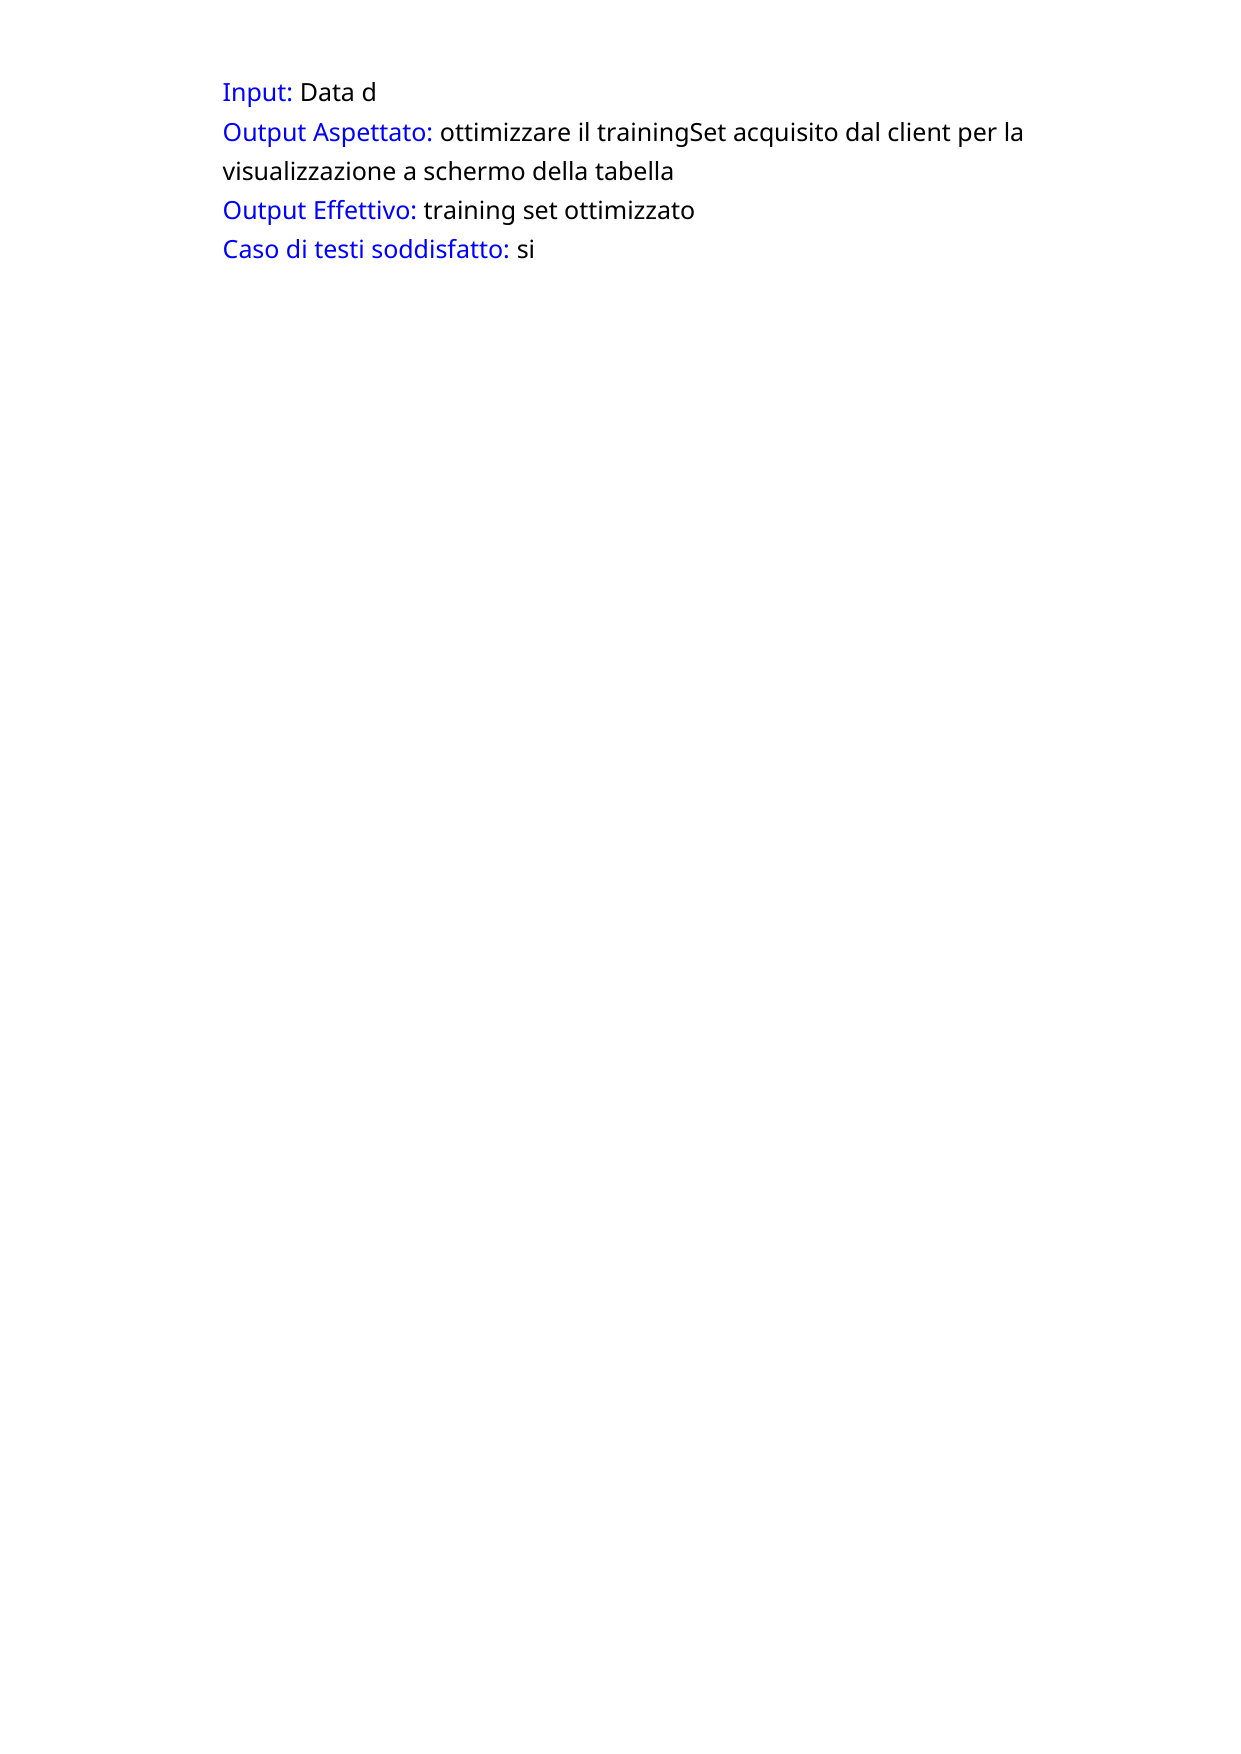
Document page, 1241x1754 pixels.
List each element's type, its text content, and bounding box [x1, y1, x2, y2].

text Output Aspettato: ottimizzare il trainingSet acquisito dal client per la visualizzazione a schermo della tabella [222, 114, 1165, 187]
text Input: Data d [222, 75, 1165, 109]
text Caso di testi soddisfatto: si [222, 232, 1165, 266]
text Output Effettivo: training set ottimizzato [222, 192, 1165, 227]
